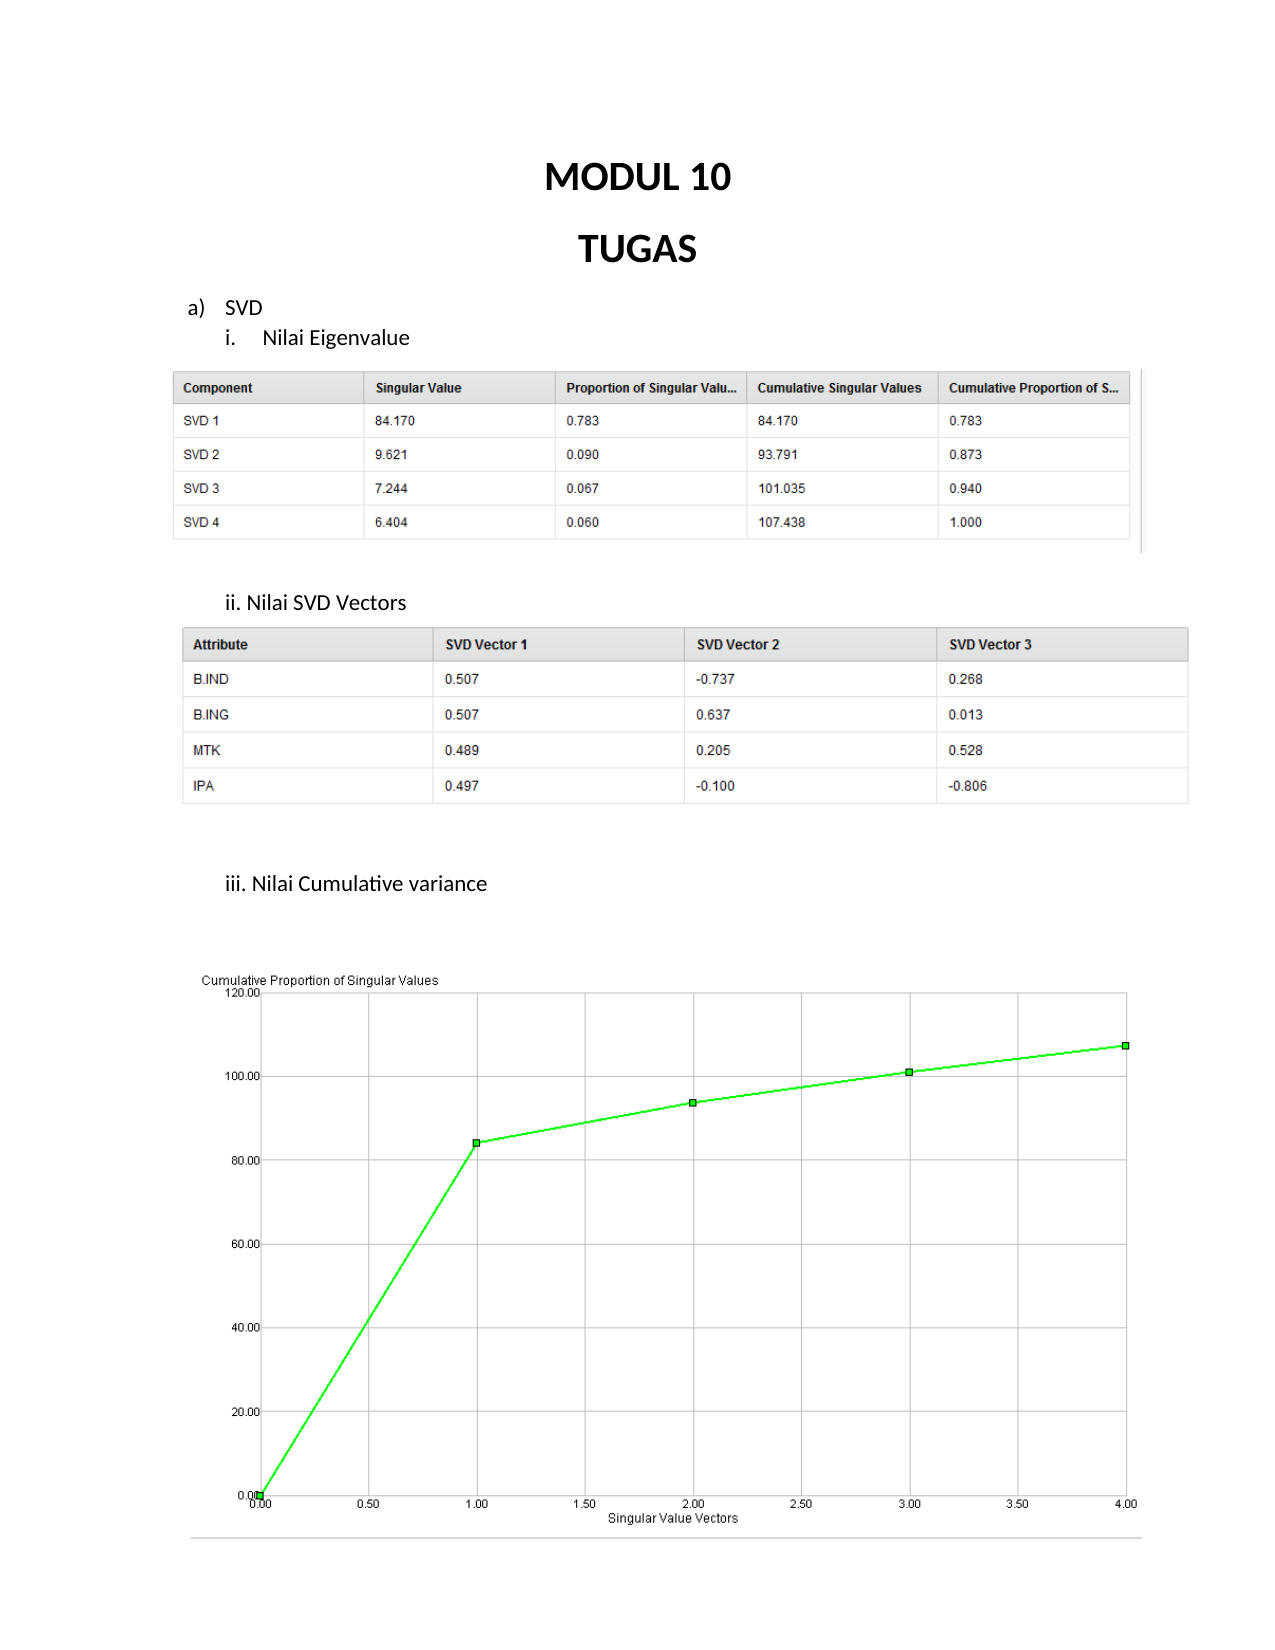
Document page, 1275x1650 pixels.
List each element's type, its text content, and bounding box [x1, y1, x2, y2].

list Nilai Eigenvalue [225, 323, 1125, 351]
text TUGAS [150, 222, 1125, 272]
text ii. Nilai SVD Vectors [225, 588, 1125, 616]
text iii. Nilai Cumulative variance [225, 869, 1125, 897]
text MODUL 10 [150, 150, 1125, 201]
picture [190, 970, 1142, 1541]
list SVD [187, 293, 1125, 321]
picture [170, 369, 1147, 553]
picture [179, 622, 1197, 816]
